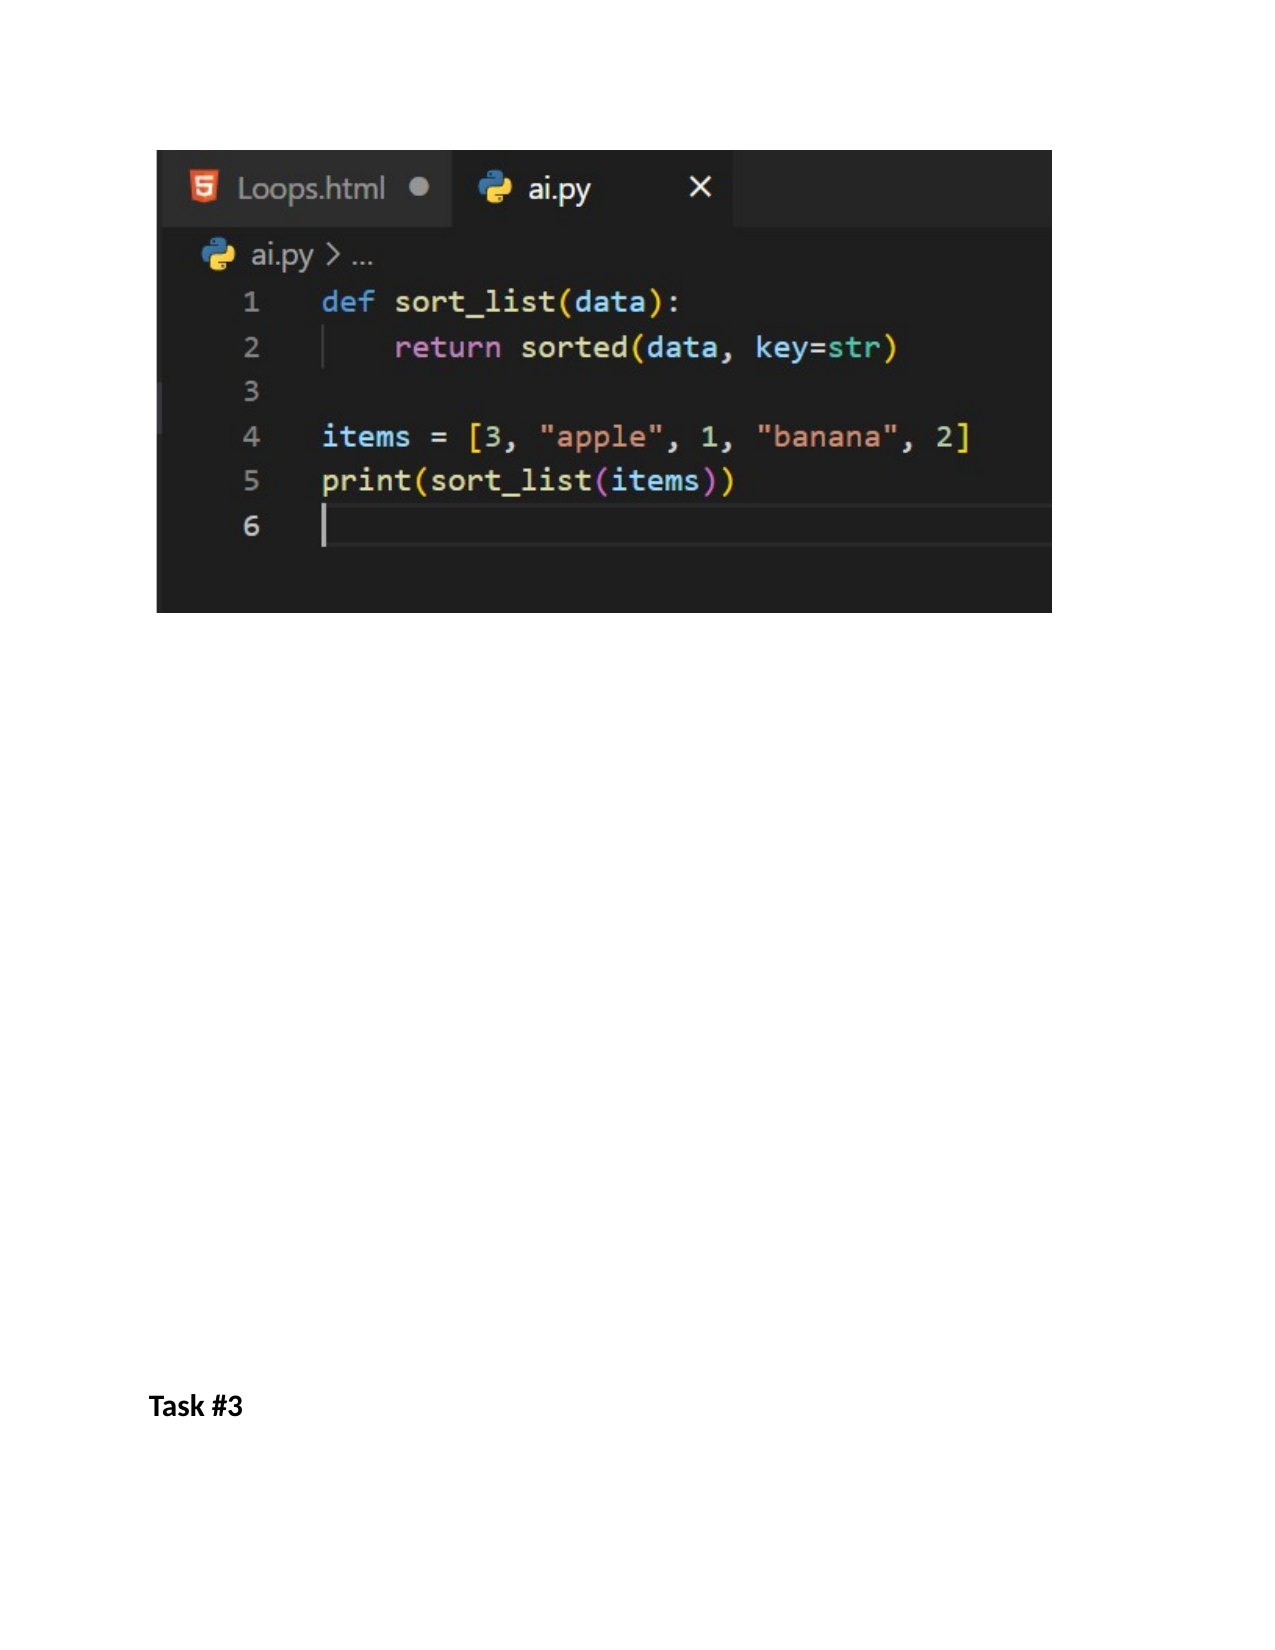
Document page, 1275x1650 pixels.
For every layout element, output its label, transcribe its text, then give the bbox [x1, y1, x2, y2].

picture [156, 150, 1052, 613]
text Task #3 [148, 1386, 1132, 1424]
